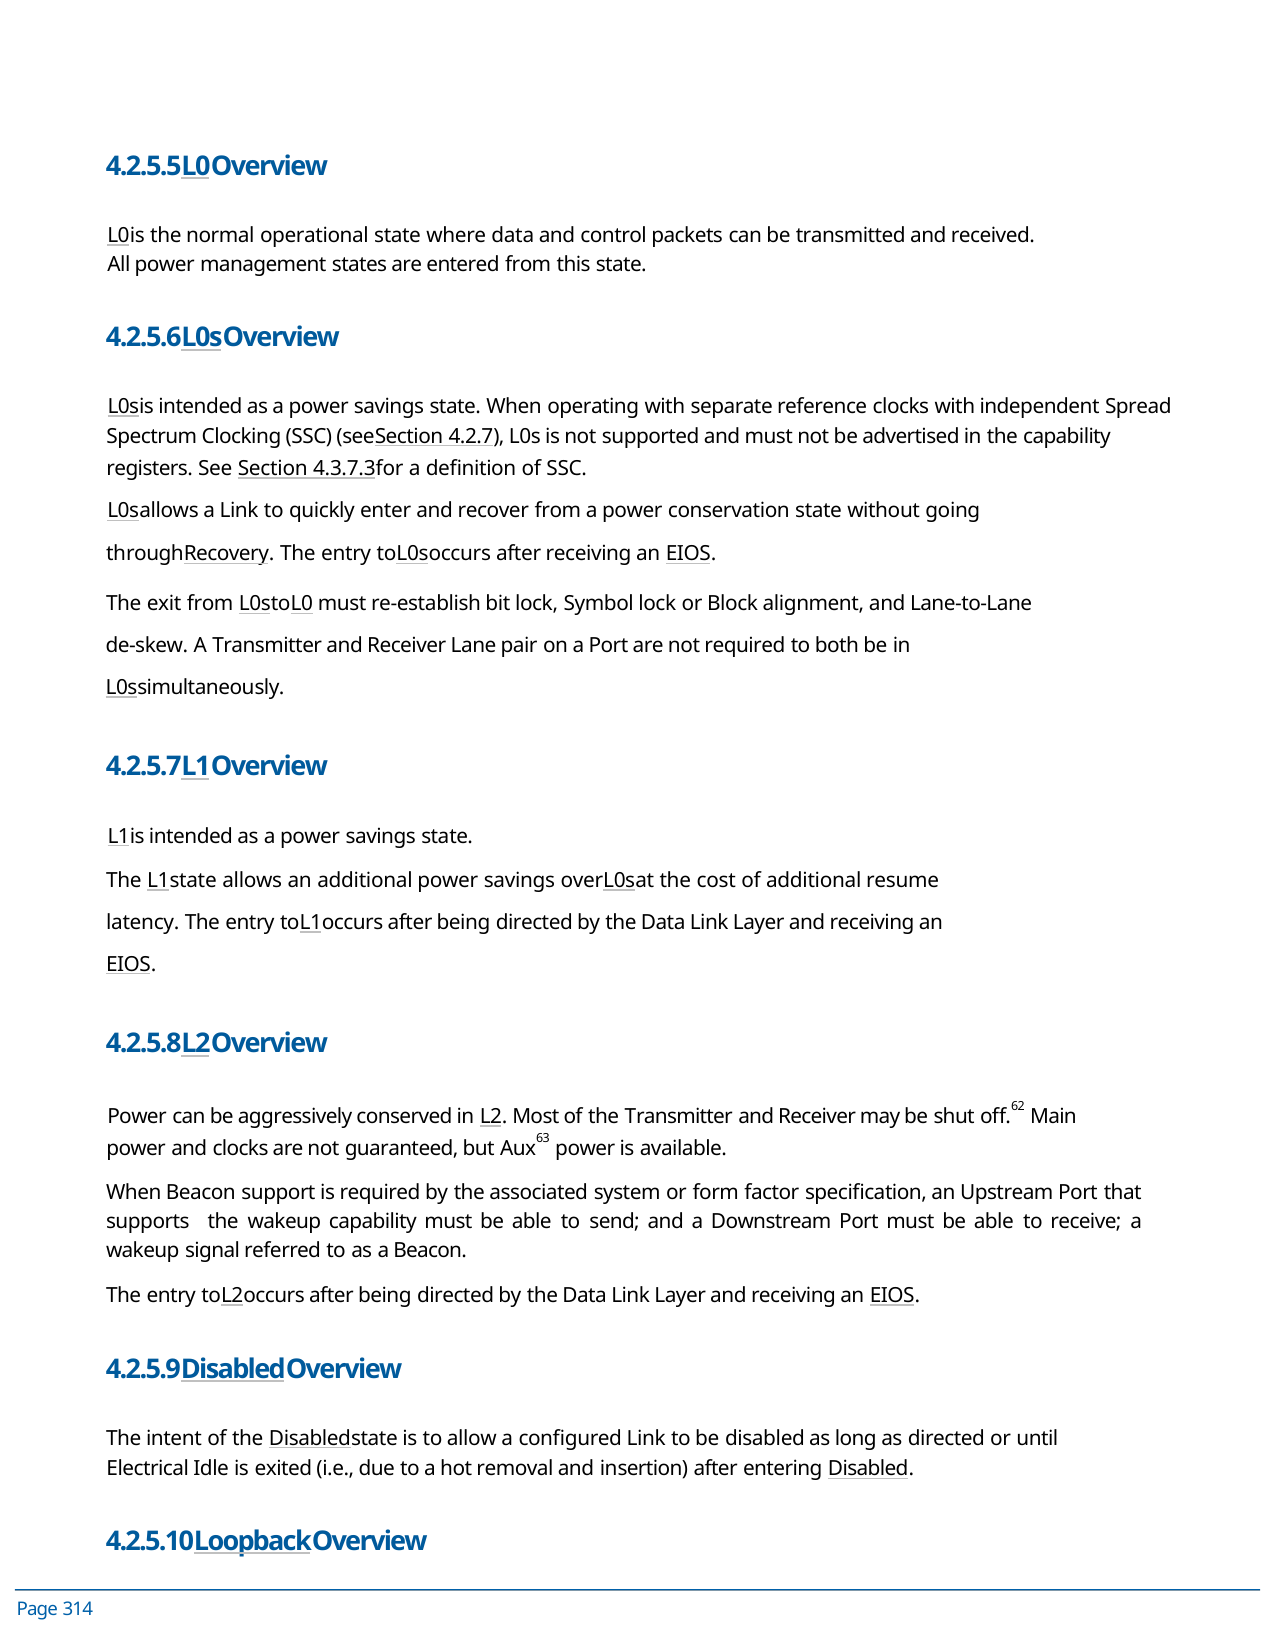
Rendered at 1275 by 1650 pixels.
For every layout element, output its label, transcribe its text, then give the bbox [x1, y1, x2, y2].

text The exit from L0stoL0 must re-establish bit lock, Symbol lock or Block alignment, and Lane-to-Lane de-skew. A Transmitter and Receiver Lane pair on a Port are not required to both be in L0ssimultaneously. [105, 588, 1052, 701]
text Power can be aggressively conserved in L2. Most of the Transmitter and Receiver may be shut off.62 Main power and clocks are not guaranteed, but Aux63 power is available. [106, 1097, 1096, 1162]
text 4.2.5.5L0Overview [106, 146, 1273, 183]
text The intent of the Disabledstate is to allow a configured Link to be disabled as long as directed or until Electrical Idle is exited (i.e., due to a hot removal and insertion) after entering Disabled. [106, 1423, 1120, 1482]
text L0sallows a Link to quickly enter and recover from a power conservation state without going throughRecovery. The entry toL0soccurs after receiving an EIOS. [106, 496, 1068, 567]
text When Beacon support is required by the associated system or form factor specification, an Upstream Port that supports the wakeup capability must be able to send; and a Downstream Port must be able to receive; a wakeup signal referred to as a Beacon. [106, 1177, 1142, 1263]
text 4.2.5.6L0sOverview [106, 317, 1273, 354]
text L1is intended as a power savings state. [107, 821, 1273, 849]
picture [14, 1589, 1261, 1593]
text The L1state allows an additional power savings overL0sat the cost of additional resume latency. The entry toL1occurs after being directed by the Data Link Layer and receiving an EIOS. [106, 865, 944, 977]
text 4.2.5.8L2Overview [106, 1024, 1273, 1061]
text L0is the normal operational state where data and control packets can be transmitted and received. All power management states are entered from this state. [107, 220, 1045, 278]
text 4.2.5.7L1Overview [106, 747, 1273, 784]
text Spectrum Clocking (SSC) (seeSection 4.2.7), L0s is not supported and must not be advertised in the capability registers. See Section 4.3.7.3for a definition of SSC. [106, 421, 1139, 482]
text The entry toL2occurs after being directed by the Data Link Layer and receiving an EIOS. [106, 1280, 1273, 1309]
text 4.2.5.9DisabledOverview [106, 1349, 1273, 1386]
text L0sis intended as a power savings state. When operating with separate reference clocks with independent Spread [107, 391, 1273, 420]
text 4.2.5.10LoopbackOverview [106, 1521, 1273, 1558]
